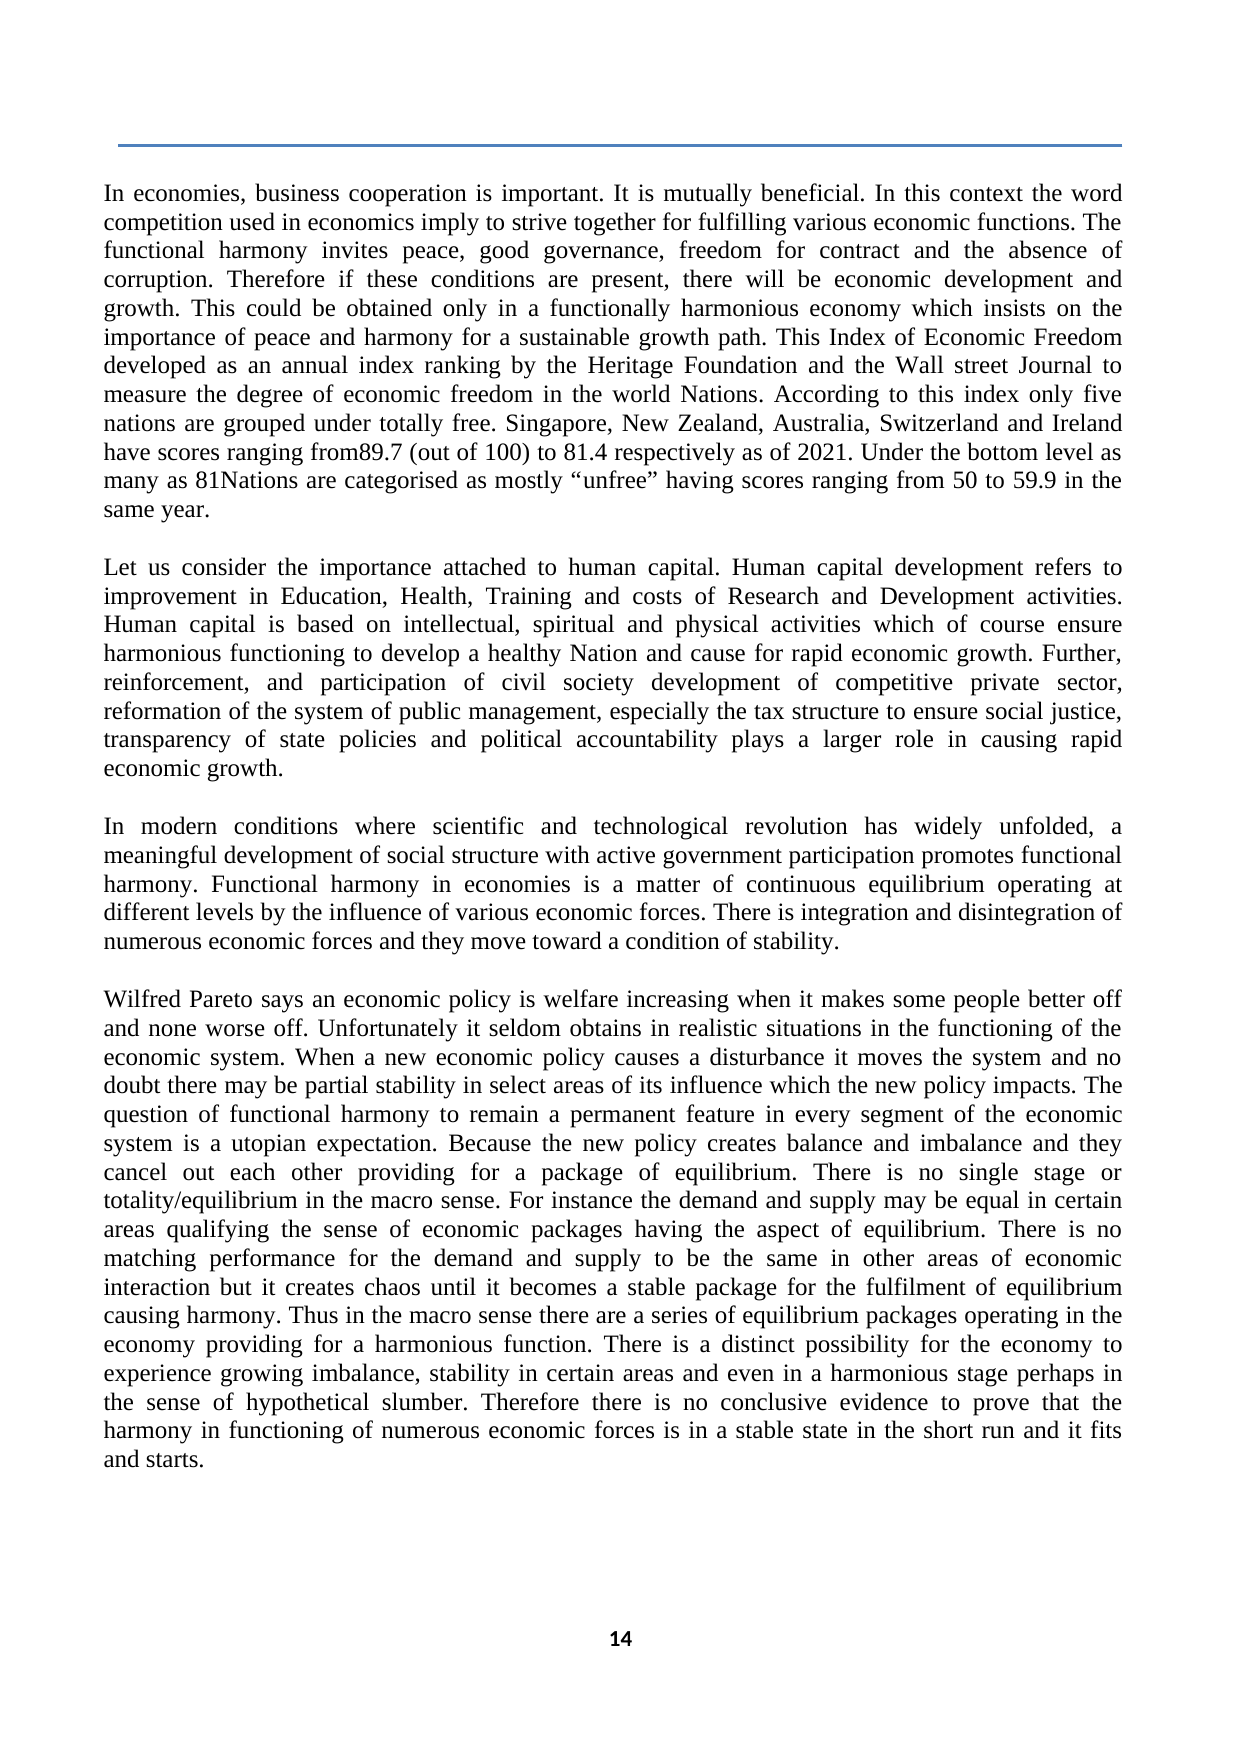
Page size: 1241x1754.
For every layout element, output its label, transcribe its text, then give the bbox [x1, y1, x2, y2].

text In modern conditions where scientific and technological revolution has widely unfolded, a meaningful development of social structure with active government participation promotes functional harmony. Functional harmony in economies is a matter of continuous equilibrium operating at different levels by the influence of various economic forces. There is integration and disintegration of numerous economic forces and they move toward a condition of stability. [103, 811, 1123, 955]
text In economies, business cooperation is important. It is mutually beneficial. In this context the word competition used in economics imply to strive together for fulfilling various economic functions. The functional harmony invites peace, good governance, freedom for contract and the absence of corruption. Therefore if these conditions are present, there will be economic development and growth. This could be obtained only in a functionally harmonious economy which insists on the importance of peace and harmony for a sustainable growth path. This Index of Economic Freedom developed as an annual index ranking by the Heritage Foundation and the Wall street Journal to measure the degree of economic freedom in the world Nations. According to this index only five nations are grouped under totally free. Singapore, New Zealand, Australia, Switzerland and Ireland have scores ranging from89.7 (out of 100) to 81.4 respectively as of 2021. Under the bottom level as many as 81Nations are categorised as mostly “unfree” having scores ranging from 50 to 59.9 in the same year. [103, 178, 1123, 523]
text Wilfred Pareto says an economic policy is welfare increasing when it makes some people better off and none worse off. Unfortunately it seldom obtains in realistic situations in the functioning of the economic system. When a new economic policy causes a disturbance it moves the system and no doubt there may be partial stability in select areas of its influence which the new policy impacts. The question of functional harmony to remain a permanent feature in every segment of the economic system is a utopian expectation. Because the new policy creates balance and imbalance and they cancel out each other providing for a package of equilibrium. There is no single stage or totality/equilibrium in the macro sense. For instance the demand and supply may be equal in certain areas qualifying the sense of economic packages having the aspect of equilibrium. There is no matching performance for the demand and supply to be the same in other areas of economic interaction but it creates chaos until it becomes a stable package for the fulfilment of equilibrium causing harmony. Thus in the macro sense there are a series of equilibrium packages operating in the economy providing for a harmonious function. There is a distinct possibility for the economy to experience growing imbalance, stability in certain areas and even in a harmonious stage perhaps in the sense of hypothetical slumber. Therefore there is no conclusive evidence to prove that the harmony in functioning of numerous economic forces is in a stable state in the short run and it fits and starts. [103, 984, 1123, 1473]
text Let us consider the importance attached to human capital. Human capital development refers to improvement in Education, Health, Training and costs of Research and Development activities. Human capital is based on intellectual, spiritual and physical activities which of course ensure harmonious functioning to develop a healthy Nation and cause for rapid economic growth. Further, reinforcement, and participation of civil society development of competitive private sector, reformation of the system of public management, especially the tax structure to ensure social justice, transparency of state policies and political accountability plays a larger role in causing rapid economic growth. [103, 552, 1123, 782]
